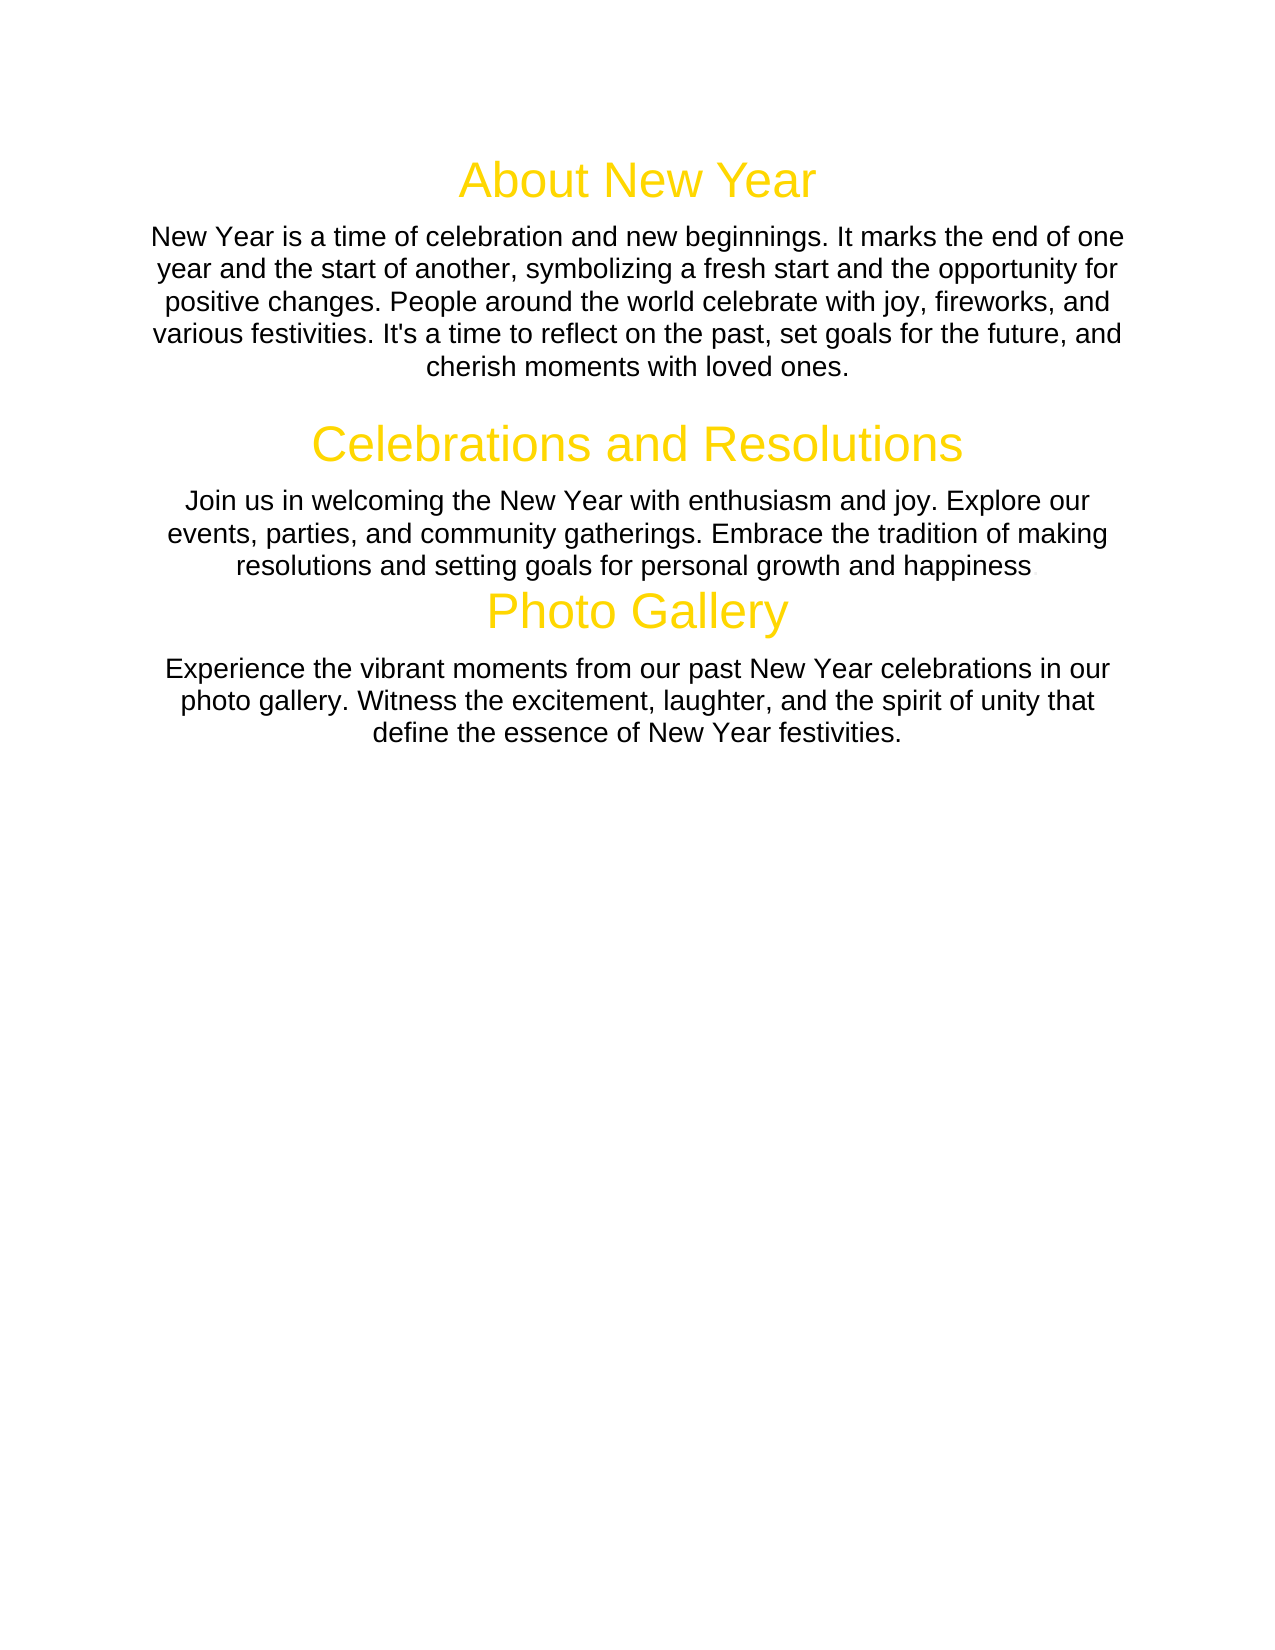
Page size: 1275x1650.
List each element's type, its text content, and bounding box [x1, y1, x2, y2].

text Experience the vibrant moments from our past New Year celebrations in our photo gallery. Witness the excitement, laughter, and the spirit of unity that define the essence of New Year festivities. [150, 652, 1125, 749]
subtitle About New Year [150, 150, 1125, 207]
text Join us in welcoming the New Year with enthusiasm and joy. Explore our events, parties, and community gatherings. Embrace the tradition of making resolutions and setting goals for personal growth and happiness. [150, 484, 1125, 582]
text New Year is a time of celebration and new beginnings. It marks the end of one year and the start of another, symbolizing a fresh start and the opportunity for positive changes. People around the world celebrate with joy, fireworks, and various festivities. It's a time to reflect on the past, set goals for the future, and cherish moments with loved ones. [150, 220, 1125, 382]
subtitle Photo Gallery [150, 582, 1125, 639]
subtitle Celebrations and Resolutions [150, 414, 1125, 472]
